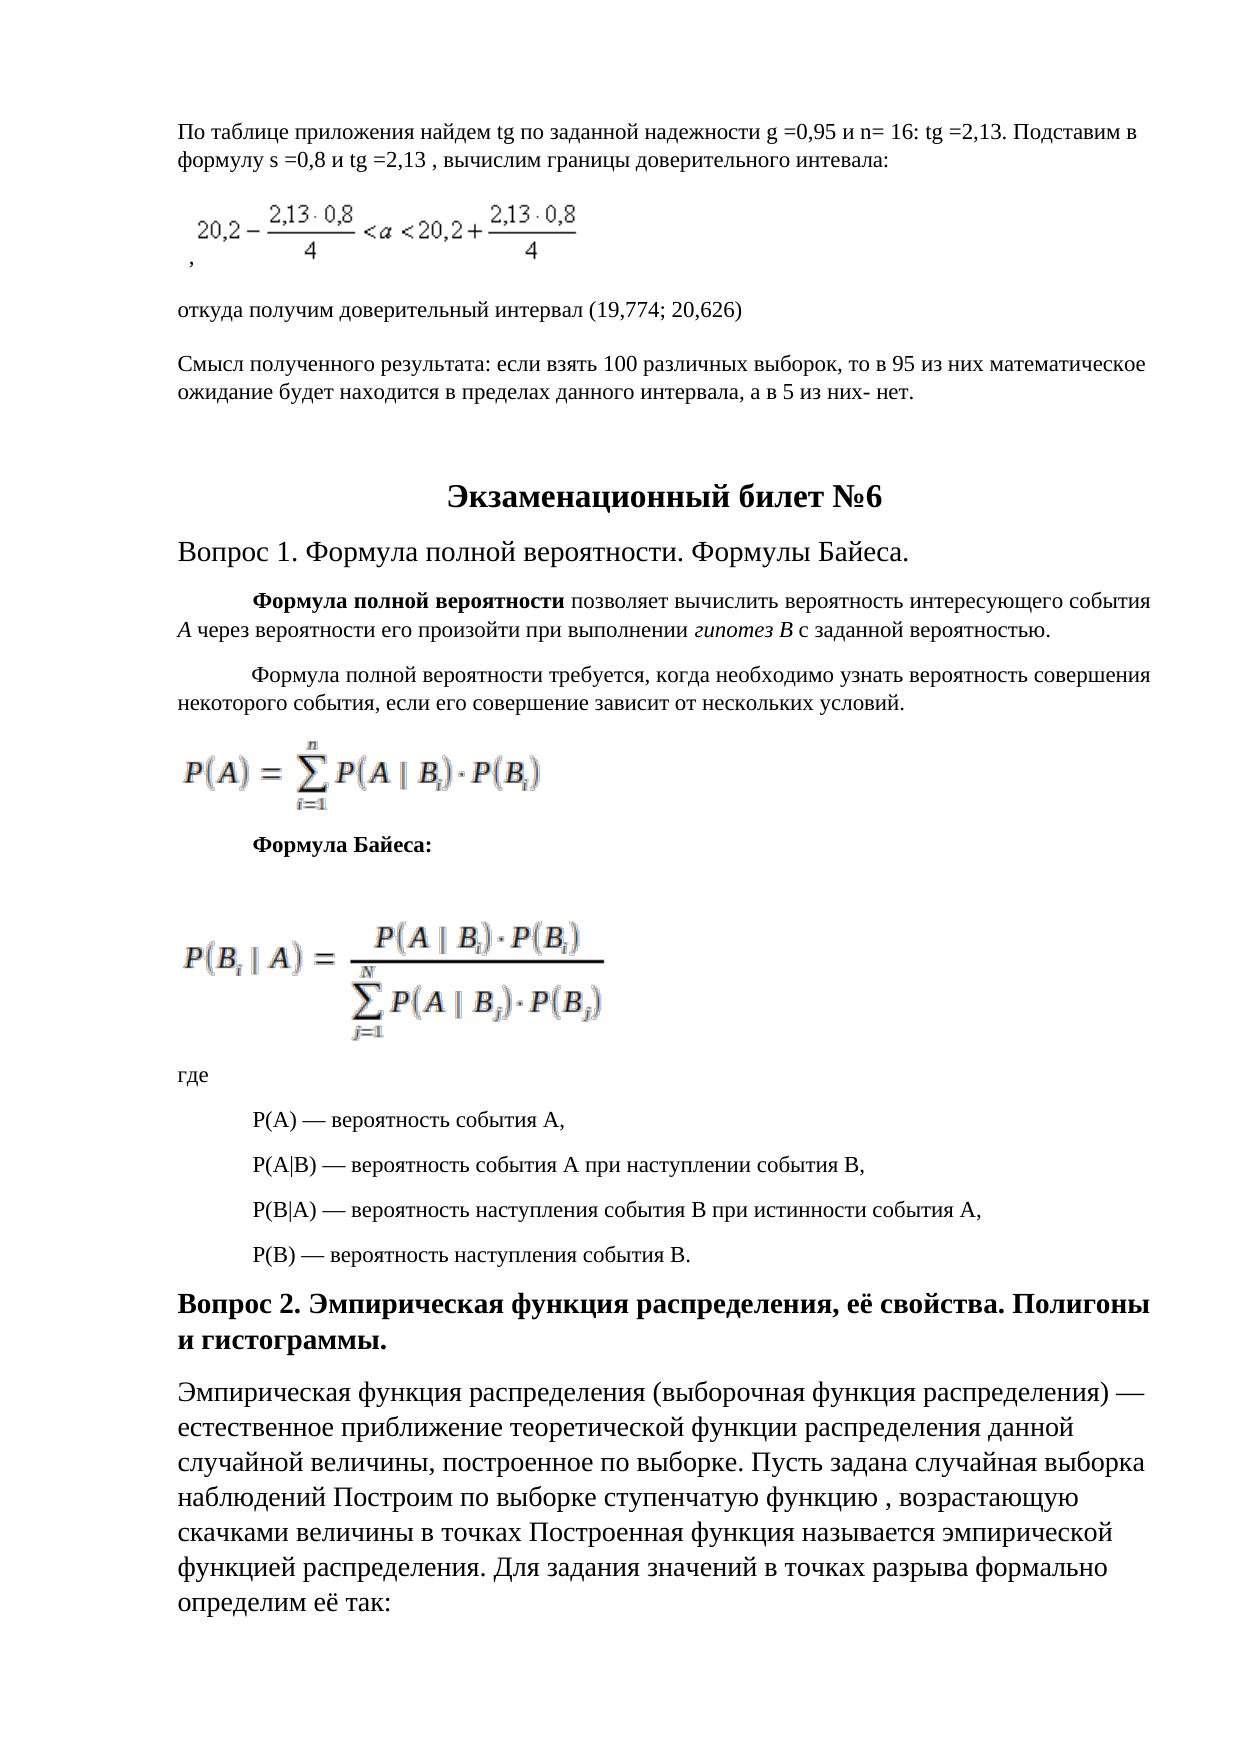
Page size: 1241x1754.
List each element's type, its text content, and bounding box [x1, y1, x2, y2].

text P(B|A) — вероятность наступления события B при истинности события A, [177, 1196, 1152, 1222]
text Формула Байеса: [177, 831, 1152, 858]
picture [177, 734, 546, 813]
text P(B) — вероятность наступления события B. [177, 1241, 1152, 1268]
text Эмпирическая функция распределения (выборочная функция распределения) — естественное приближение теоретической функции распределения данной случайной величины, построенное по выборке. Пусть задана случайная выборка наблюдений Построим по выборке ступенчатую функцию , возрастающую скачками величины в точках Построенная функция называется эмпирической функцией распределения. Для задания значений в точках разрыва формально определим её так: [177, 1375, 1152, 1617]
text Вопрос 2. Эмпирическая функция распределения, её свойства. Полигоны и гистограммы. [177, 1286, 1152, 1356]
picture [194, 200, 581, 264]
text По таблице приложения найдем tg по заданной надежности g =0,95 и n= 16: tg =2,13. Подставим в формулу s =0,8 и tg =2,13 , вычислим границы доверительного интевала: [177, 118, 1152, 173]
text откуда получим доверительный интервал (19,774; 20,626) [177, 296, 1152, 322]
picture [177, 921, 609, 1042]
text P(A|B) — вероятность события A при наступлении события B, [177, 1151, 1152, 1177]
text Формула полной вероятности требуется, когда необходимо узнать вероятность совершения некоторого события, если его совершение зависит от нескольких условий. [177, 661, 1152, 716]
text P(A) — вероятность события A, [177, 1106, 1152, 1132]
text Смысл полученного результата: если взять 100 различных выборок, то в 95 из них математическое ожидание будет находится в пределах данного интервала, а в 5 из них- нет. [177, 349, 1152, 404]
text где [177, 1061, 1152, 1087]
text Формула полной вероятности позволяет вычислить вероятность интересующего события A через вероятности его произойти при выполнении гипотез B с заданной вероятностью. [177, 587, 1152, 642]
text Вопрос 1. Формула полной вероятности. Формулы Байеса. [177, 534, 1152, 568]
text Экзаменационный билет №6 [177, 477, 1152, 515]
